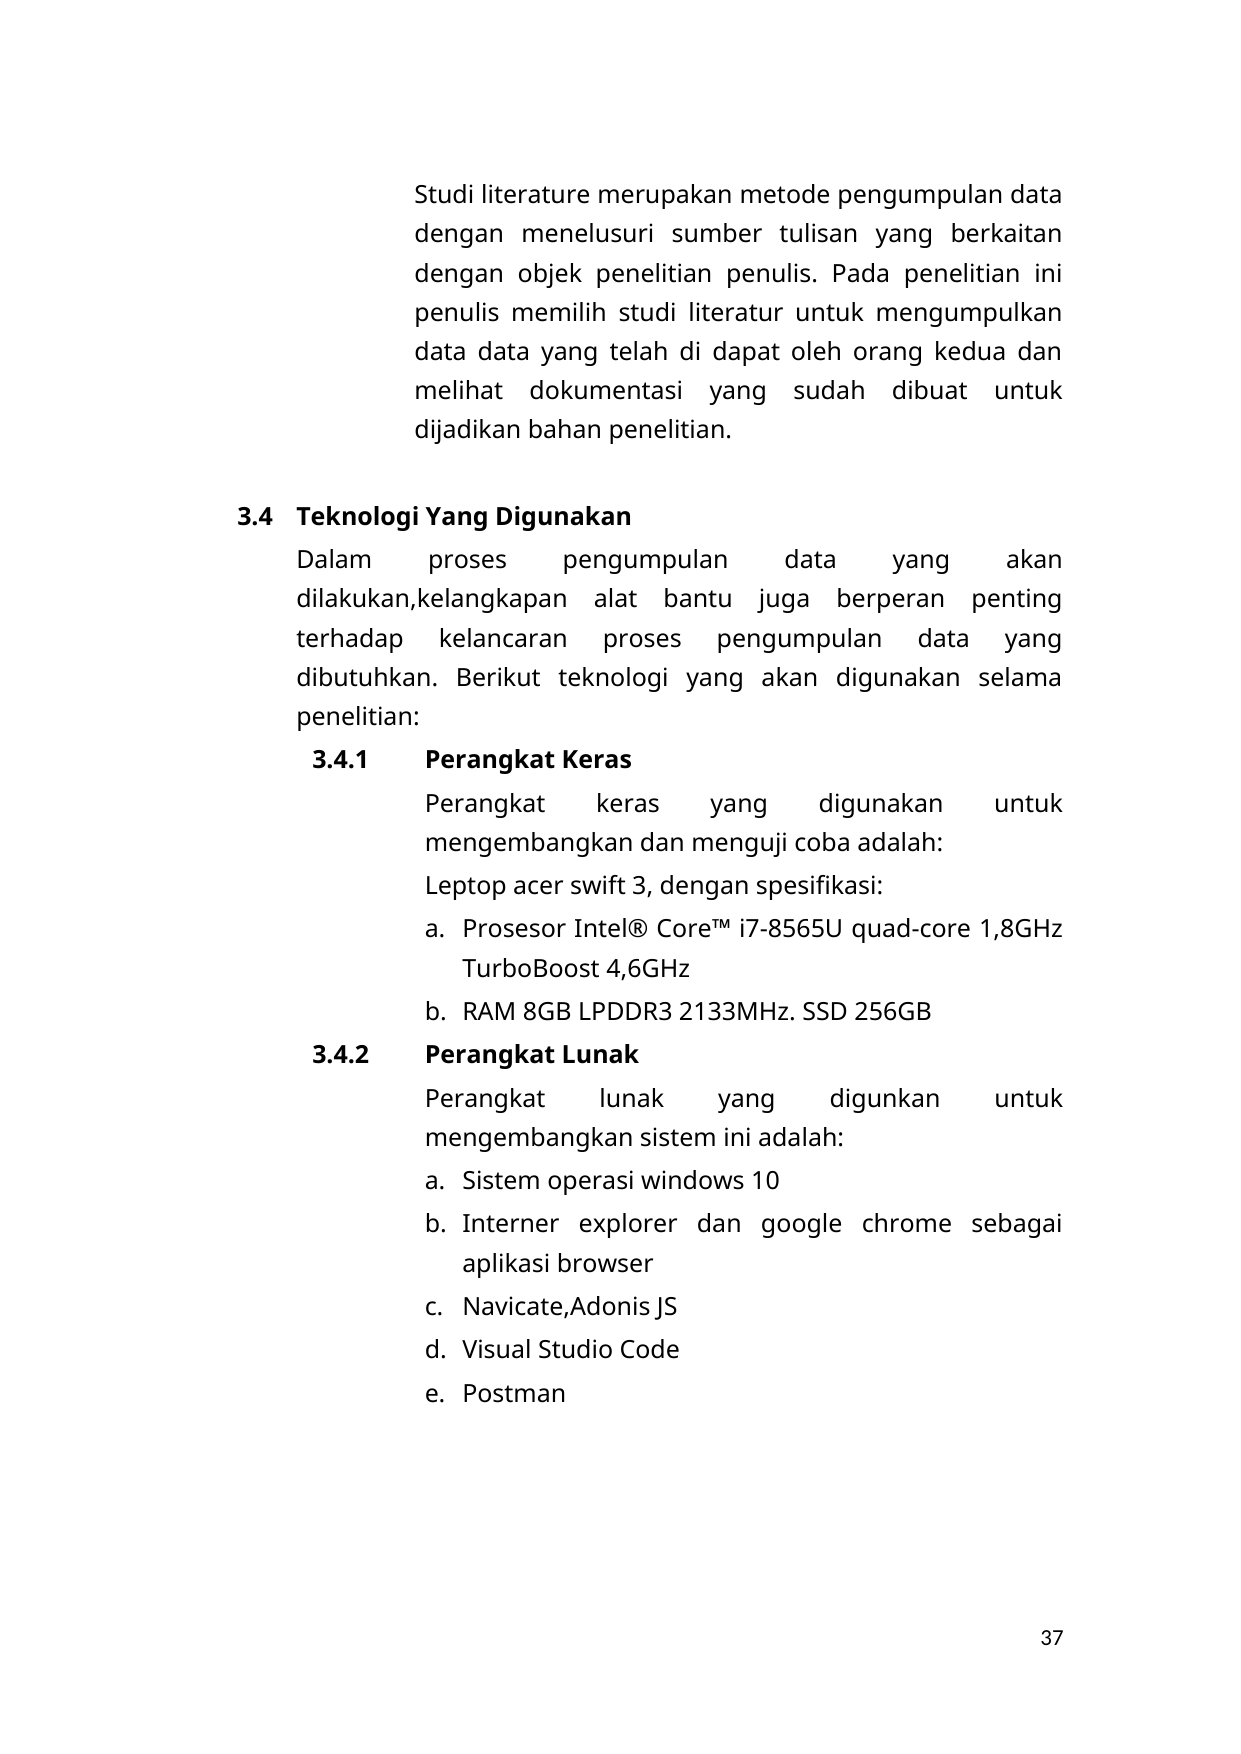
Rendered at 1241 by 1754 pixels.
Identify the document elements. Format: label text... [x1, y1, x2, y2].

list Perangkat Keras [312, 742, 1063, 776]
text Studi literature merupakan metode pengumpulan data dengan menelusuri sumber tulisan yang berkaitan dengan objek penelitian penulis. Pada penelitian ini penulis memilih studi literatur untuk mengumpulkan data data yang telah di dapat oleh orang kedua dan melihat dokumentasi yang sudah dibuat untuk dijadikan bahan penelitian. [414, 177, 1063, 446]
list Interner explorer dan google chrome sebagai aplikasi browser [424, 1206, 1063, 1279]
text Perangkat lunak yang digunkan untuk mengembangkan sistem ini adalah: [424, 1080, 1063, 1153]
text Leptop acer swift 3, dengan spesifikasi: [424, 868, 1063, 902]
list Teknologi Yang Digunakan [237, 499, 1063, 533]
list Perangkat Lunak [312, 1037, 1063, 1071]
list Postman [424, 1375, 1063, 1409]
list Prosesor Intel® Core™ i7-8565U quad-core 1,8GHz TurboBoost 4,6GHz [424, 911, 1063, 984]
list RAM 8GB LPDDR3 2133MHz. SSD 256GB [424, 994, 1063, 1028]
list Sistem operasi windows 10 [424, 1163, 1063, 1197]
list Visual Studio Code [424, 1332, 1063, 1366]
text Perangkat keras yang digunakan untuk mengembangkan dan menguji coba adalah: [424, 785, 1063, 858]
list Navicate,Adonis JS [424, 1289, 1063, 1323]
text Dalam proses pengumpulan data yang akan dilakukan,kelangkapan alat bantu juga berperan penting terhadap kelancaran proses pengumpulan data yang dibutuhkan. Berikut teknologi yang akan digunakan selama penelitian: [296, 542, 1063, 733]
